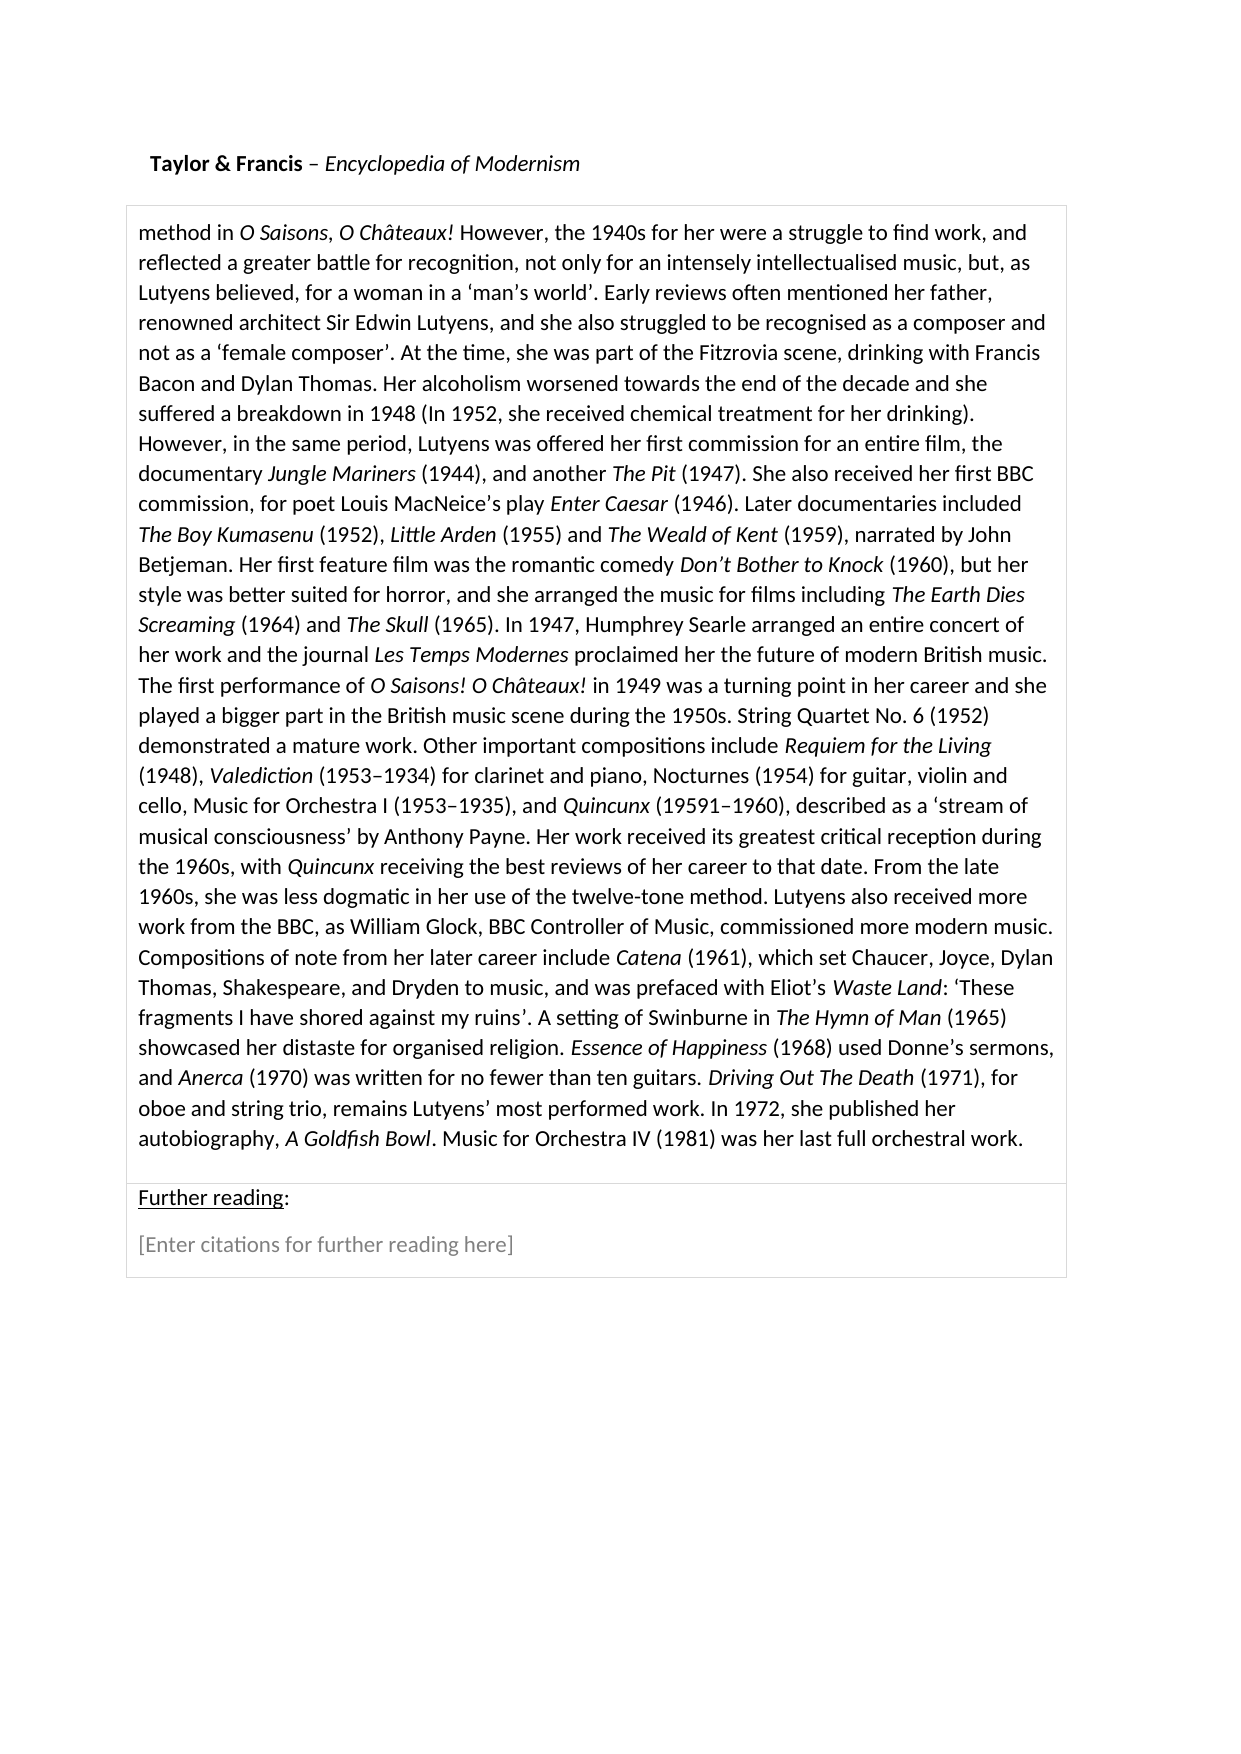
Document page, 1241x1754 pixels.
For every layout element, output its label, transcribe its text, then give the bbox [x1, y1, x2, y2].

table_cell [127, 206, 1066, 1182]
table_cell Further reading: [Enter citations for further reading here] [127, 1184, 1066, 1277]
